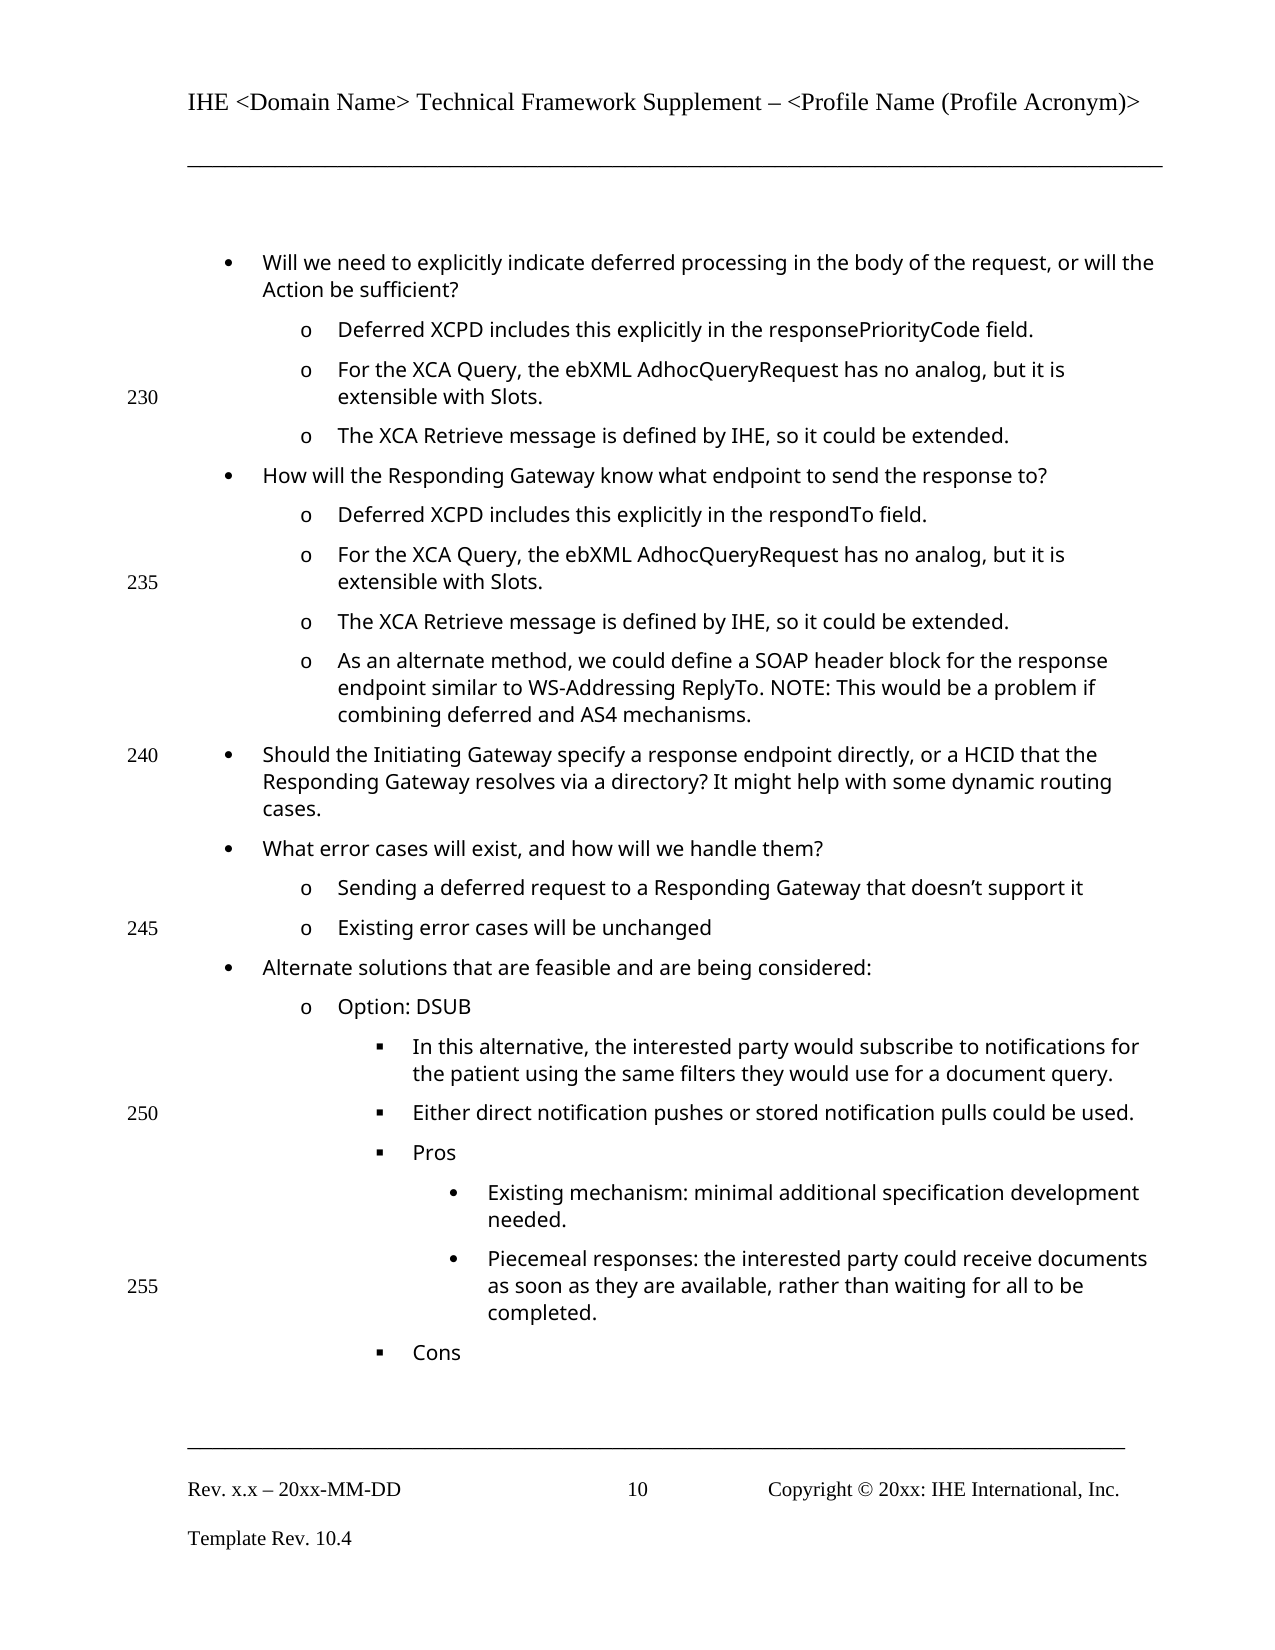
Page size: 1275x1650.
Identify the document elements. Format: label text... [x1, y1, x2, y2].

list Will we need to explicitly indicate deferred processing in the body of the request, or will the Action be sufficient? [225, 249, 1162, 303]
list As an alternate method, we could define a SOAP header block for the response endpoint similar to WS-Addressing ReplyTo. NOTE: This would be a problem if combining deferred and AS4 mechanisms. [300, 647, 1162, 728]
list How will the Responding Gateway know what endpoint to send the response to? [225, 462, 1162, 489]
list Pros [375, 1139, 1162, 1166]
list Sending a deferred request to a Responding Gateway that doesn’t support it [300, 874, 1162, 901]
list Option: DSUB [300, 993, 1162, 1020]
list The XCA Retrieve message is defined by IHE, so it could be extended. [300, 607, 1162, 634]
list Deferred XCPD includes this explicitly in the respondTo field. [300, 501, 1162, 528]
list The XCA Retrieve message is defined by IHE, so it could be extended. [300, 422, 1162, 449]
list Existing mechanism: minimal additional specification development needed. [450, 1178, 1162, 1232]
list For the XCA Query, the ebXML AdhocQueryRequest has no analog, but it is extensible with Slots. [300, 541, 1162, 595]
list Piecemeal responses: the interested party could receive documents as soon as they are available, rather than waiting for all to be completed. [450, 1245, 1162, 1326]
list Existing error cases will be unchanged [300, 914, 1162, 941]
list Should the Initiating Gateway specify a response endpoint directly, or a HCID that the Responding Gateway resolves via a directory? It might help with some dynamic routing cases. [225, 741, 1162, 822]
list Either direct notification pushes or stored notification pulls could be used. [375, 1099, 1162, 1126]
list What error cases will exist, and how will we handle them? [225, 834, 1162, 862]
list Alternate solutions that are feasible and are being considered: [225, 953, 1162, 980]
list Cons [375, 1339, 1162, 1366]
list Deferred XCPD includes this explicitly in the responsePriorityCode field. [300, 316, 1162, 343]
list In this alternative, the interested party would subscribe to notifications for the patient using the same filters they would use for a document query. [375, 1032, 1162, 1087]
list For the XCA Query, the ebXML AdhocQueryRequest has no analog, but it is extensible with Slots. [300, 355, 1162, 409]
